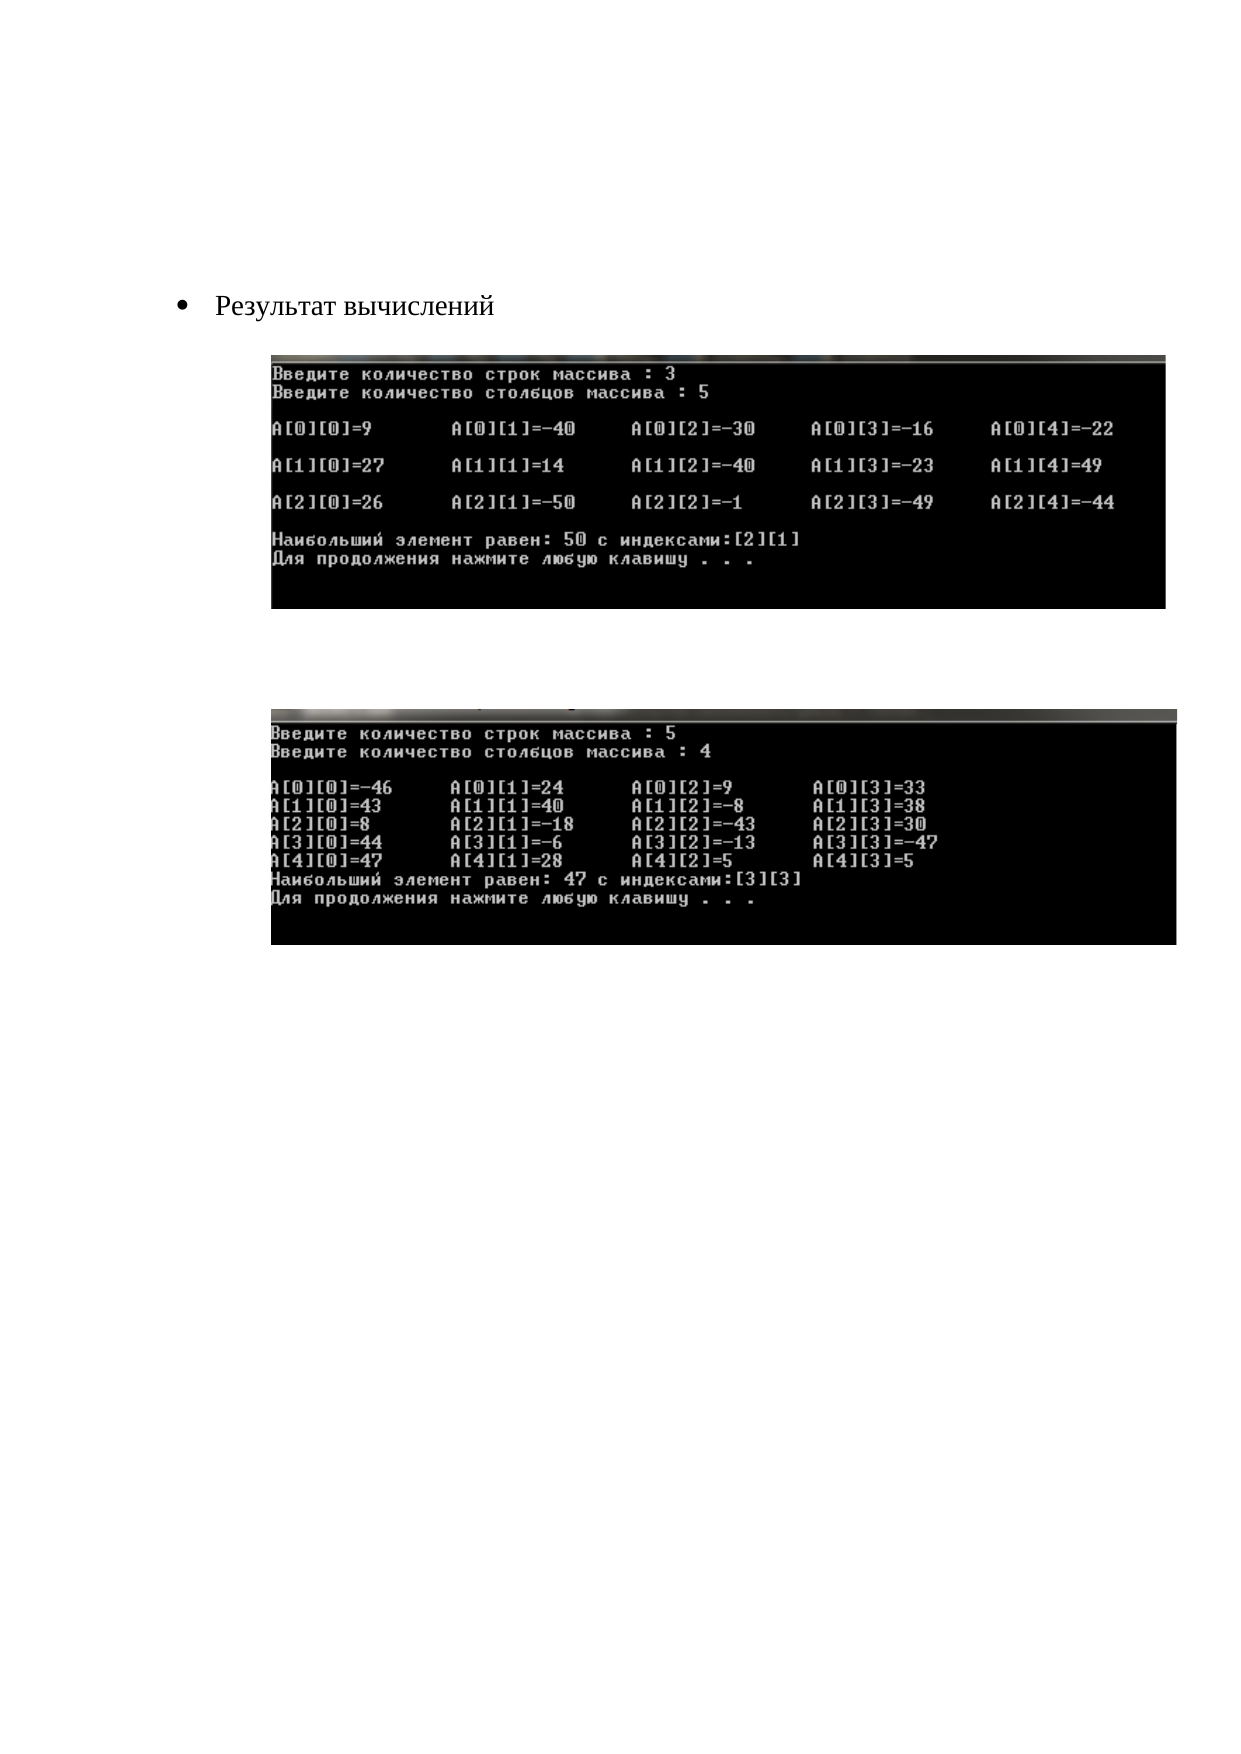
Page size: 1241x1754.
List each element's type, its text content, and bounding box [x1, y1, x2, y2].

picture [271, 355, 1166, 609]
list Результат вычислений [177, 288, 1152, 321]
picture [271, 709, 1178, 945]
